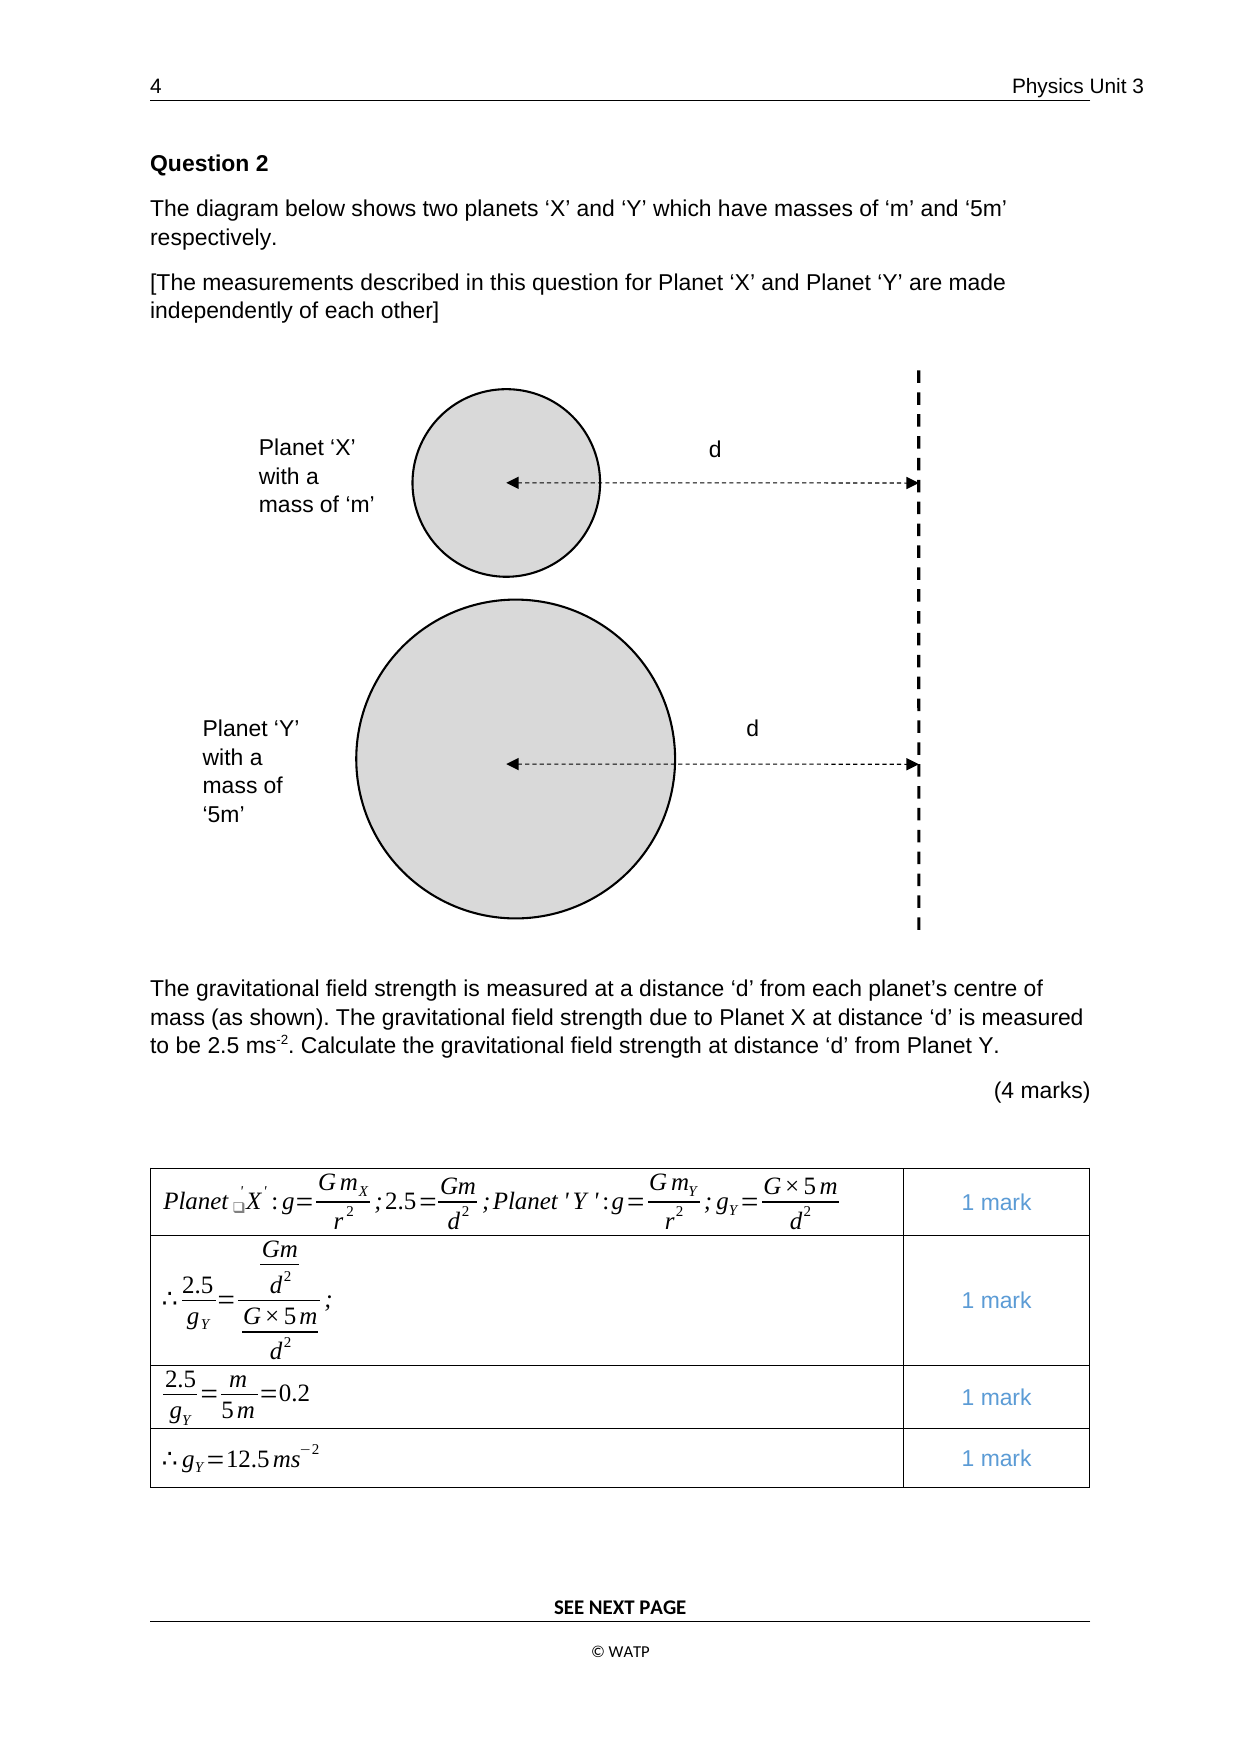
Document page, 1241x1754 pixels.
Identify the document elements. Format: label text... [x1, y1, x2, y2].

text The gravitational field strength is measured at a distance ‘d’ from each planet’s centre of mass (as shown). The gravitational field strength due to Planet X at distance ‘d’ is measured to be 2.5 ms-2. Calculate the gravitational field strength at distance ‘d’ from Planet Y. [150, 975, 1090, 1058]
text [The measurements described in this question for Planet ‘X’ and Planet ‘Y’ are made independently of each other] [150, 269, 1090, 323]
table_cell [151, 1366, 903, 1428]
table_header 1 mark [904, 1169, 1089, 1235]
table_cell 1 mark [904, 1429, 1089, 1487]
table_header [151, 1169, 903, 1235]
text Question 2 [150, 150, 1090, 176]
table_cell [151, 1236, 903, 1364]
table_cell [151, 1429, 903, 1487]
table_cell 1 mark [904, 1236, 1089, 1364]
text (4 marks) [150, 1077, 1090, 1104]
table_cell 1 mark [904, 1366, 1089, 1428]
text The diagram below shows two planets ‘X’ and ‘Y’ which have masses of ‘m’ and ‘5m’ respectively. [150, 195, 1090, 250]
